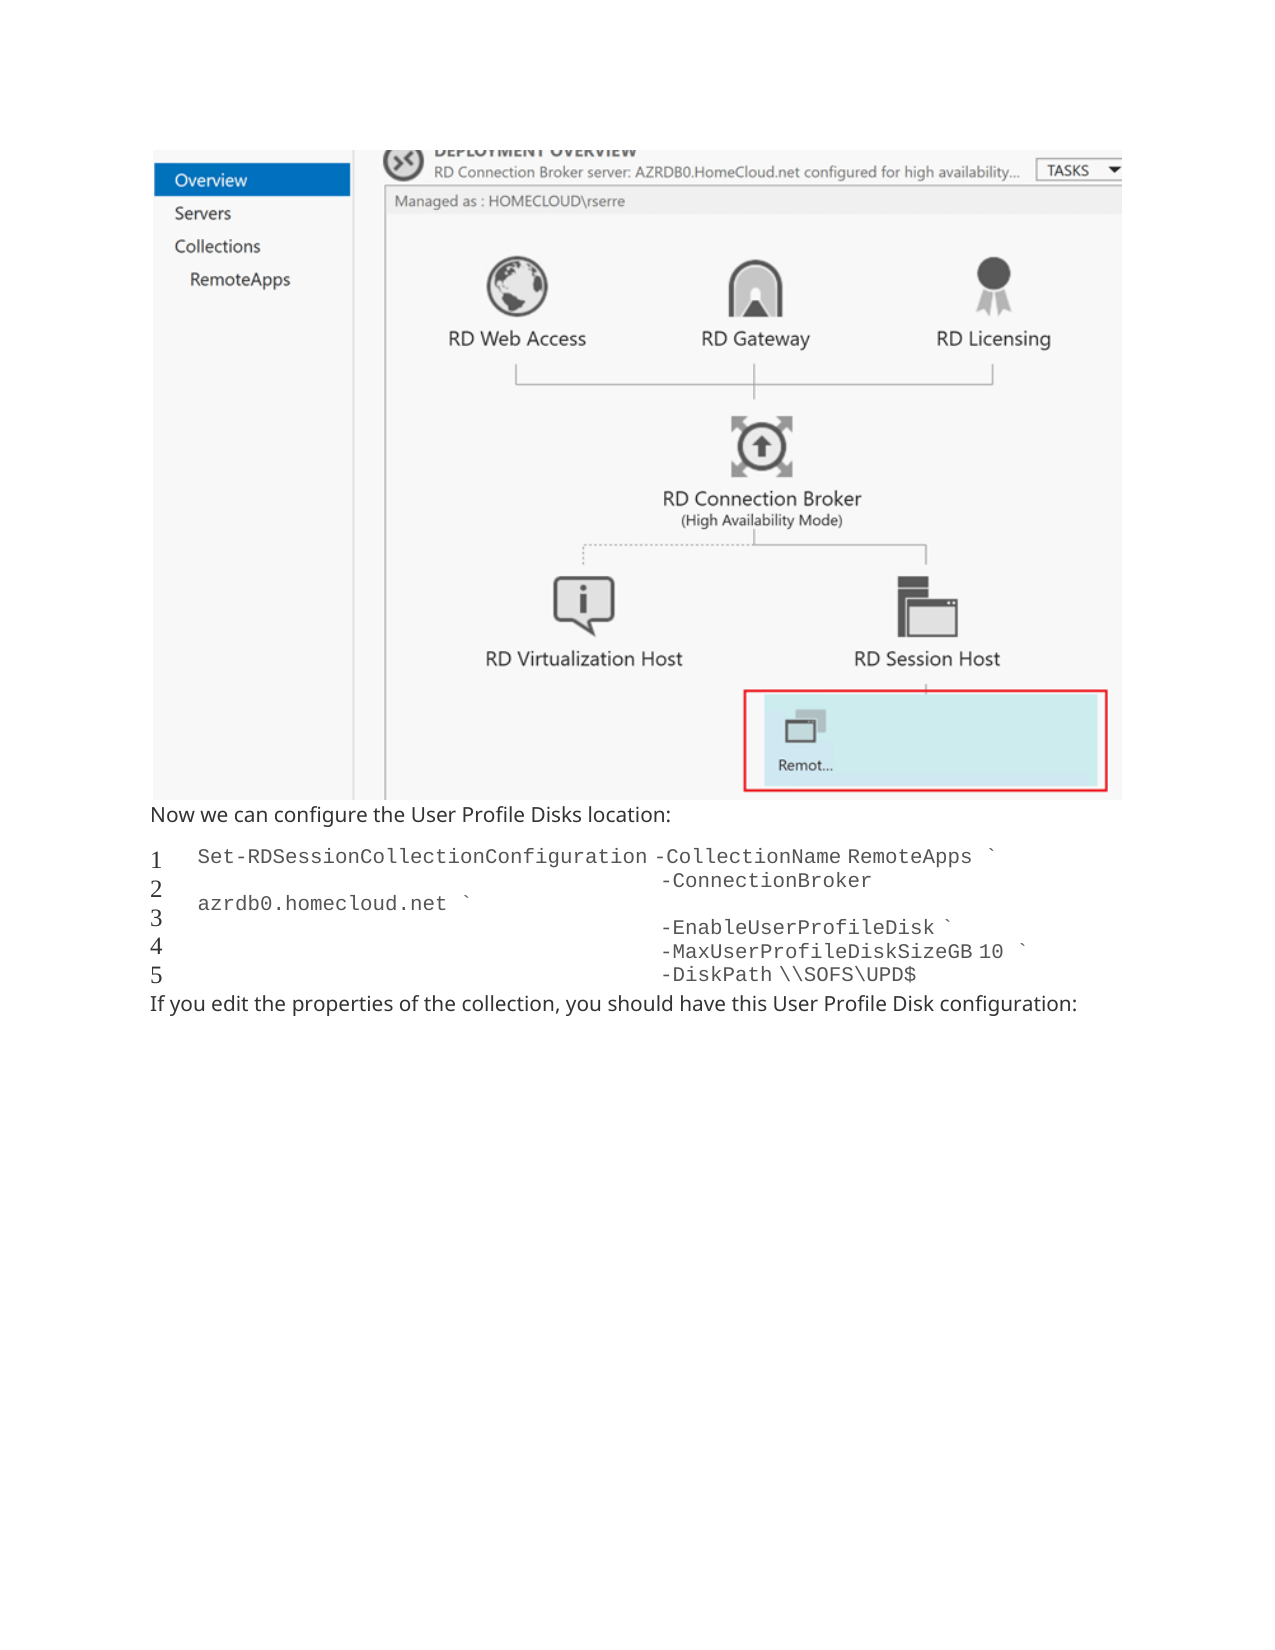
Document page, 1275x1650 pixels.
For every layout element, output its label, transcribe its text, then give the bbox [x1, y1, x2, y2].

text Now we can configure the User Profile Disks location: [150, 800, 1125, 828]
table_header Set-RDSessionCollectionConfiguration -CollectionName RemoteApps ` -ConnectionBroker azrdb0.homecloud.net ` -EnableUserProfileDisk ` -MaxUserProfileDiskSizeGB 10 ` -DiskPath \\SOFS\UPD$ [198, 845, 1119, 989]
text If you edit the properties of the collection, you should have this User Profile Disk configuration: [150, 989, 1125, 1017]
picture [153, 150, 1122, 800]
table_header 1 2 3 4 5 [150, 845, 197, 989]
